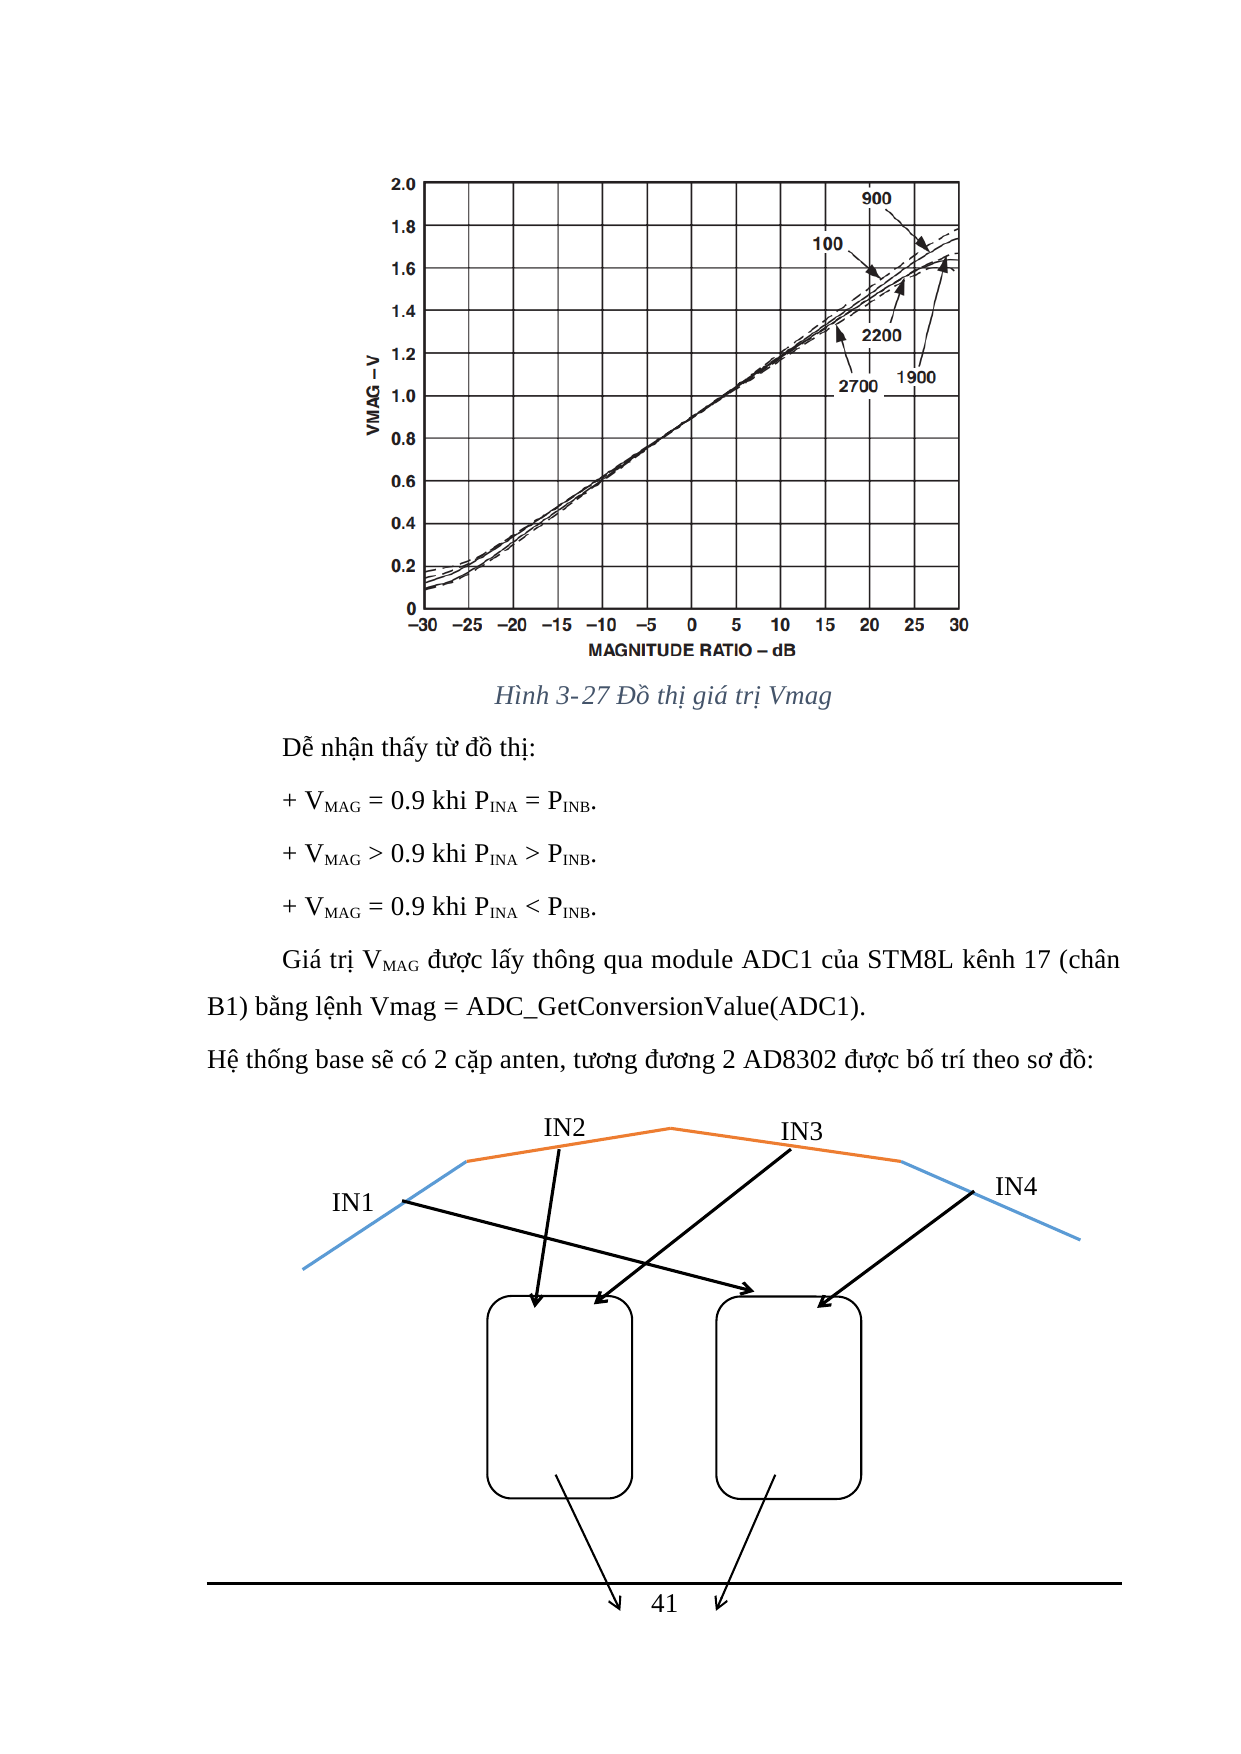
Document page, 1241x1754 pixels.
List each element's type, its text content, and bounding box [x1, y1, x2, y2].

text Giá trị VMAG được lấy thông qua module ADC1 của STM8L kênh 17 (chân B1) bằng lệnh Vmag = ADC_GetConversionValue(ADC1). [207, 943, 1122, 1021]
text Dễ nhận thấy từ đồ thị: [207, 731, 1122, 763]
text Hệ thống base sẽ có 2 cặp anten, tương đương 2 AD8302 được bố trí theo sơ đồ: [207, 1043, 1122, 1074]
text + VMAG > 0.9 khi PINA > PINB. [207, 837, 1122, 868]
text + VMAG = 0.9 khi PINA < PINB. [207, 890, 1122, 921]
picture [338, 147, 990, 664]
text + VMAG = 0.9 khi PINA = PINB. [207, 784, 1122, 816]
